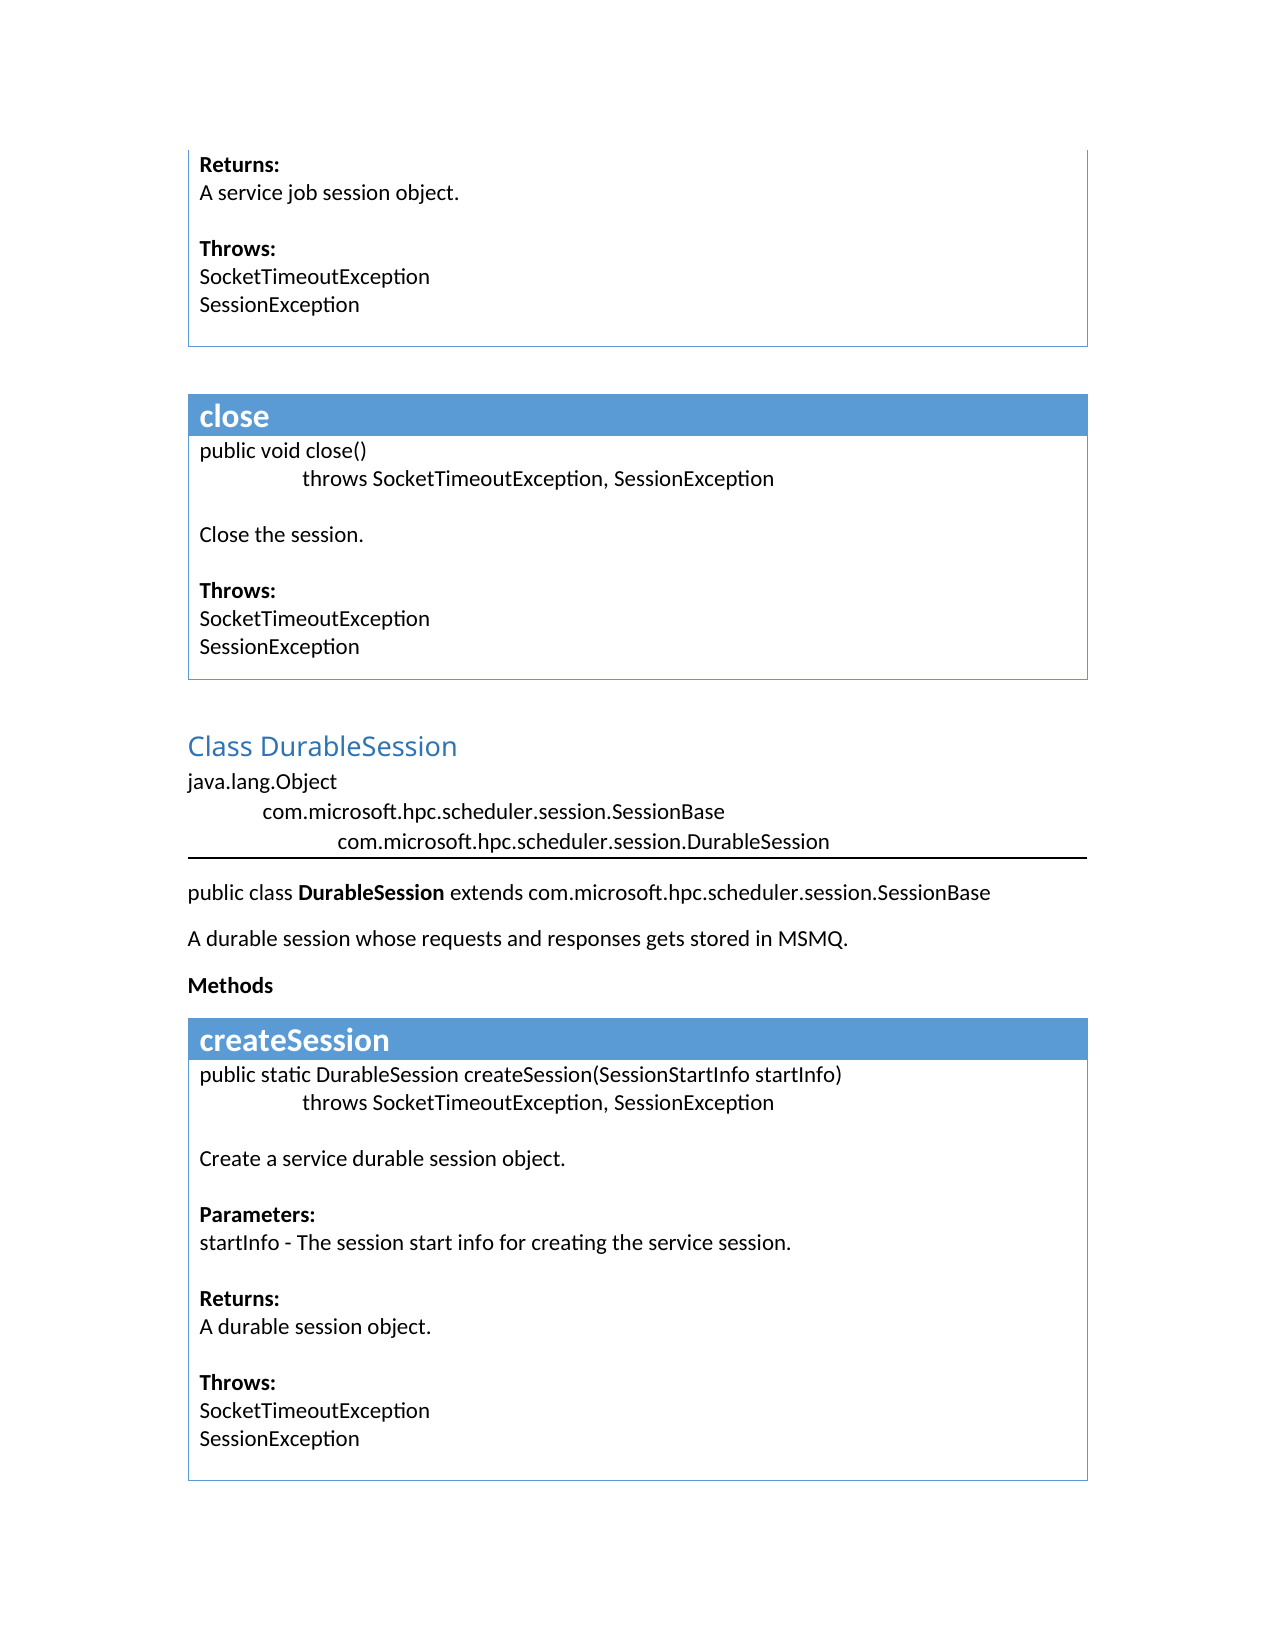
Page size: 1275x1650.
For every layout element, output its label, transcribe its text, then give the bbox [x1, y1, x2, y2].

table_cell Create a service durable session object. [189, 1144, 1087, 1200]
table_cell Returns: A durable session object. [189, 1284, 1087, 1368]
table_cell Throws: SocketTimeoutException SessionException [189, 576, 1087, 679]
table_cell Parameters: startInfo - The session start info for creating the service session. [189, 1200, 1087, 1284]
table_header createSession [189, 1019, 1087, 1060]
table_cell Throws: SocketTimeoutException SessionException [189, 234, 1087, 346]
text A durable session whose requests and responses gets stored in MSMQ. [187, 924, 1087, 953]
table_cell Close the session. [189, 520, 1087, 576]
text Methods [187, 971, 1087, 999]
subtitle Class DurableSession [187, 727, 1087, 764]
table_cell public static DurableSession createSession(SessionStartInfo startInfo) throws SocketTimeoutException, SessionException [189, 1060, 1087, 1144]
text java.lang.Object com.microsoft.hpc.scheduler.session.SessionBase com.microsoft.hpc.scheduler.session.DurableSession [187, 767, 1087, 859]
text public class DurableSession extends com.microsoft.hpc.scheduler.session.SessionBase [187, 878, 1087, 906]
table_cell Returns: A service job session object. [189, 150, 1087, 234]
table_header close [189, 395, 1087, 436]
table_cell public void close() throws SocketTimeoutException, SessionException [189, 436, 1087, 520]
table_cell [189, 1368, 1087, 1480]
